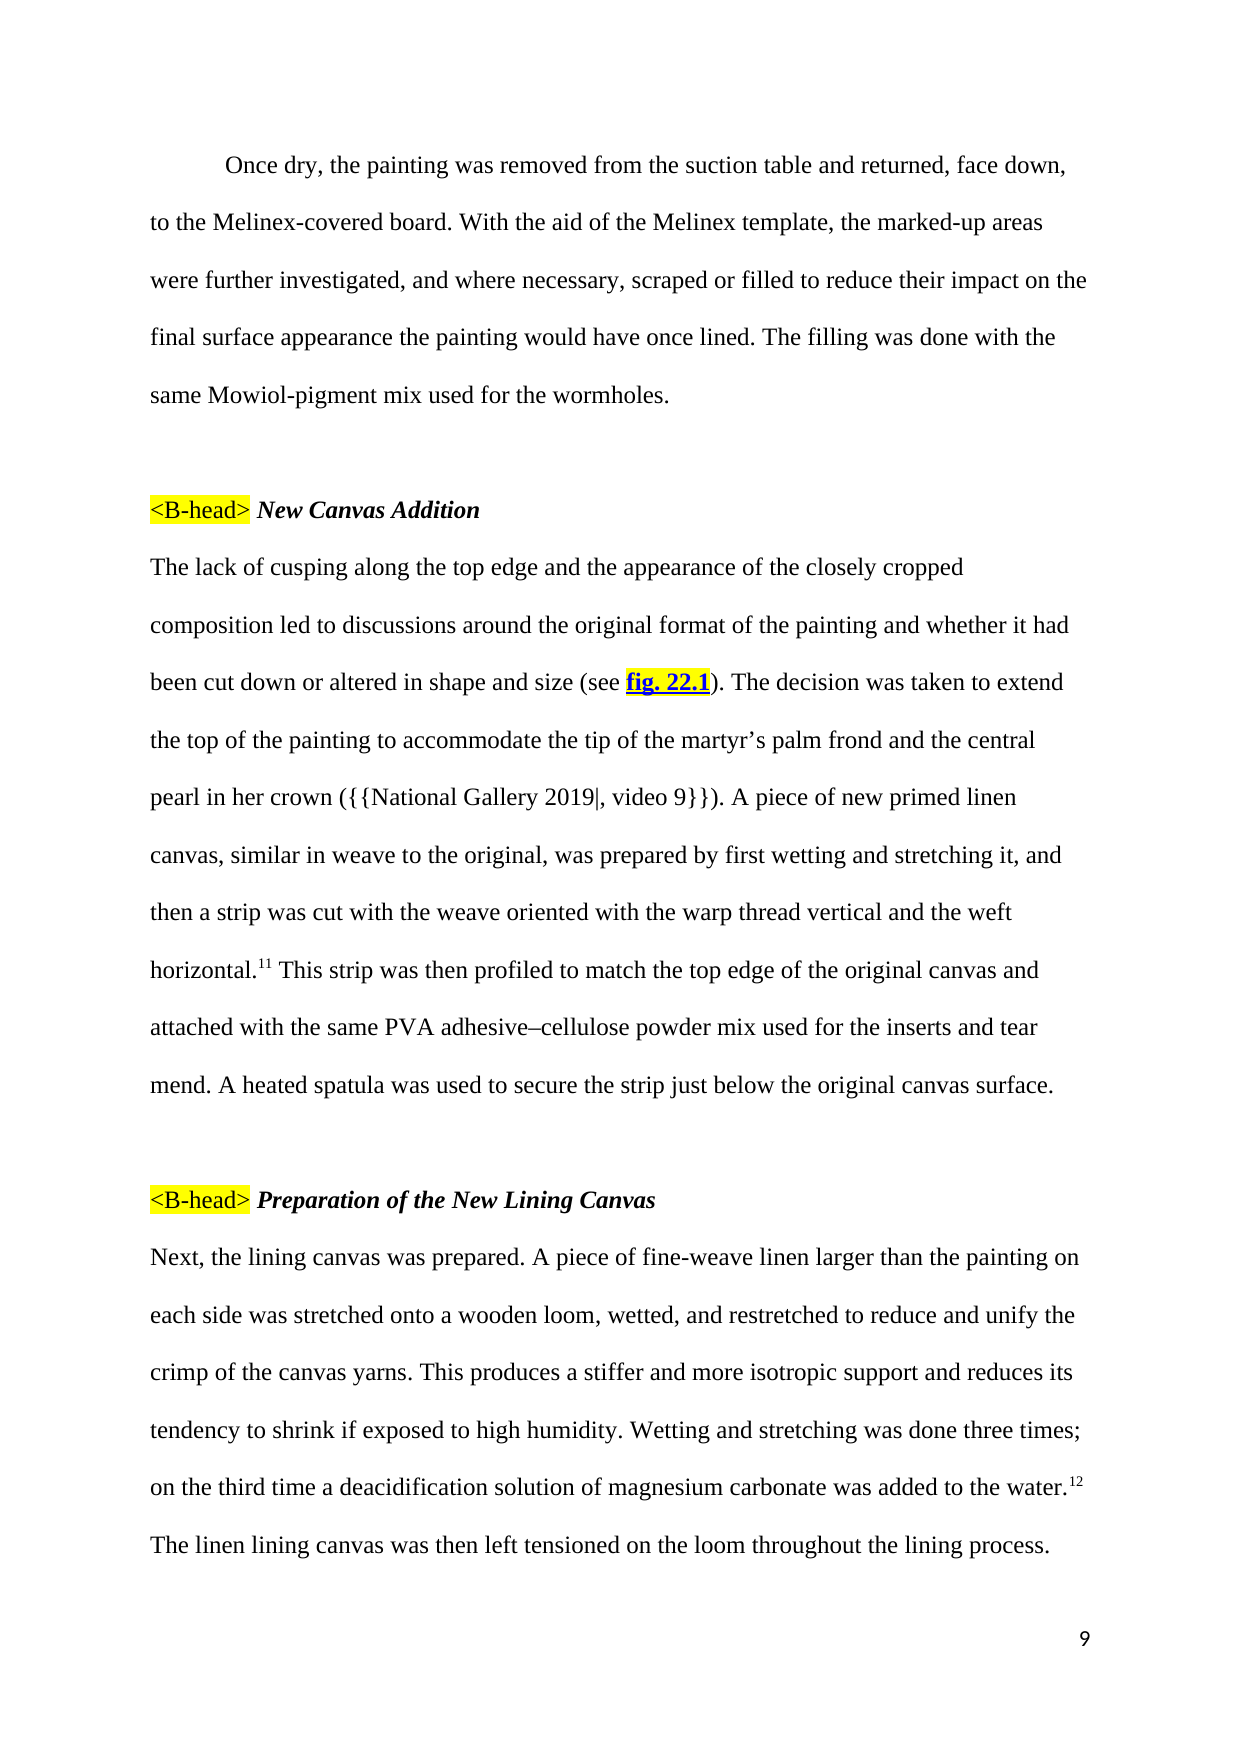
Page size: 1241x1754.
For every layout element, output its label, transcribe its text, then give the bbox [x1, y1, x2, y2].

text Next, the lining canvas was prepared. A piece of fine-weave linen larger than the painting on each side was stretched onto a wooden loom, wetted, and restretched to reduce and unify the crimp of the canvas yarns. This produces a stiffer and more isotropic support and reduces its tendency to shrink if exposed to high humidity. Wetting and stretching was done three times; on the third time a deacidification solution of magnesium carbonate was added to the water. The linen lining canvas was then left tensioned on the loom throughout the lining process. [150, 1242, 1090, 1559]
subtitle <B-head> Preparation of the New Lining Canvas [250, 1185, 1090, 1214]
text Once dry, the painting was removed from the suction table and returned, face down, to the Melinex-covered board. With the aid of the Melinex template, the marked-up areas were further investigated, and where necessary, scraped or filled to reduce their impact on the final surface appearance the painting would have once lined. The filling was done with the same Mowiol-pigment mix used for the wormholes. [150, 150, 1090, 409]
text The lack of cusping along the top edge and the appearance of the closely cropped composition led to discussions around the original format of the painting and whether it had been cut down or altered in shape and size (see fig. 22.1). The decision was taken to extend the top of the painting to accommodate the tip of the martyr’s palm frond and the central pearl in her crown ({{National Gallery 2019|, video 9}}). A piece of new primed linen canvas, similar in weave to the original, was prepared by first wetting and stretching it, and then a strip was cut with the weave oriented with the warp thread vertical and the weft horizontal. This strip was then profiled to match the top edge of the original canvas and attached with the same PVA adhesive–cellulose powder mix used for the inserts and tear mend. A heated spatula was used to secure the strip just below the original canvas surface. [150, 552, 1090, 1099]
subtitle <B-head> New Canvas Addition [250, 495, 1090, 524]
